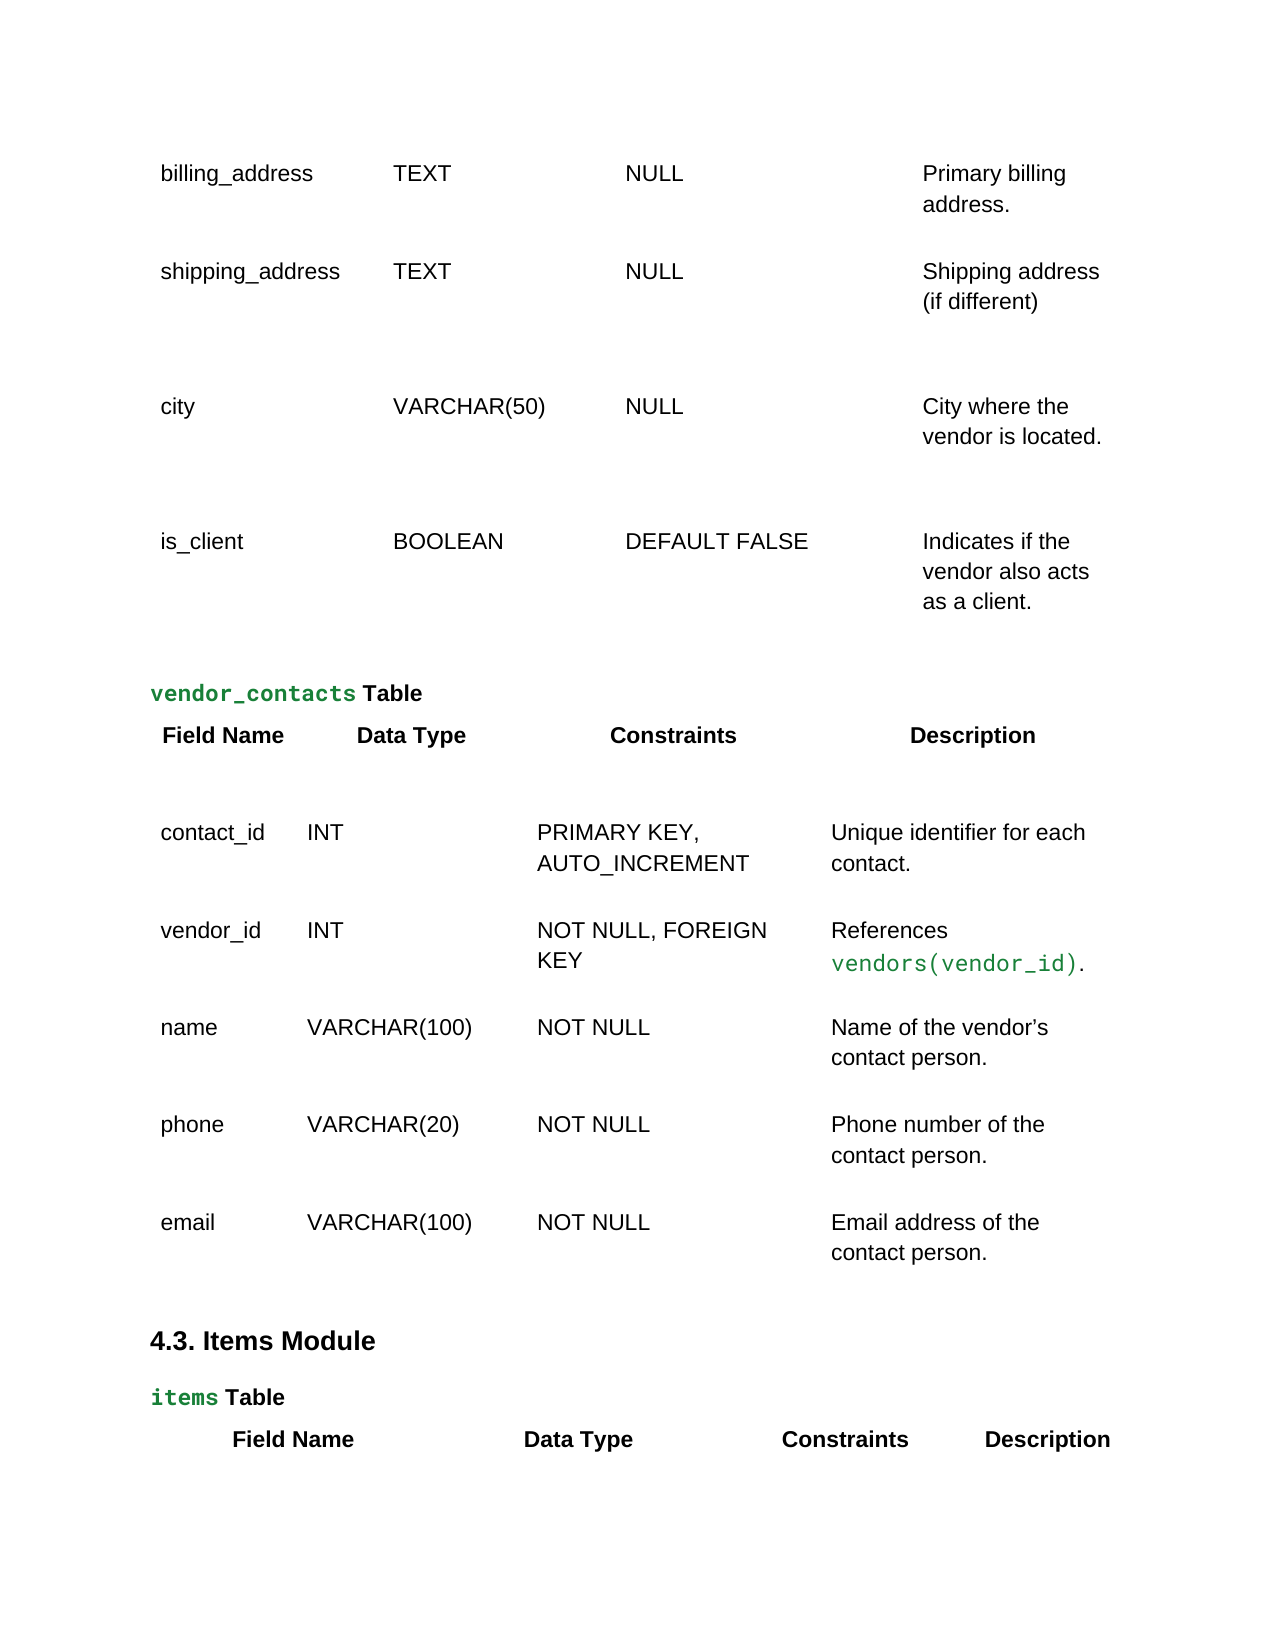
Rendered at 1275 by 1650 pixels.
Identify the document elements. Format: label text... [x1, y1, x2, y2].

table_cell NOT NULL [526, 1199, 820, 1296]
table_cell city [150, 382, 382, 517]
table_cell TEXT [383, 150, 615, 247]
table_cell TEXT [383, 248, 615, 382]
table_cell Shipping address (if different) [912, 248, 1125, 382]
table_cell INT [296, 809, 526, 906]
table_cell INT [296, 906, 526, 1004]
table_cell billing_address [150, 150, 382, 247]
table_cell NULL [615, 382, 912, 517]
table_cell Email address of the contact person. [820, 1199, 1125, 1296]
table_cell is_client [150, 517, 382, 652]
table_cell vendor_id [150, 906, 296, 1004]
table_cell email [150, 1199, 296, 1296]
table_cell References vendors(vendor_id). [820, 906, 1125, 1004]
table_cell Unique identifier for each contact. [820, 809, 1125, 906]
table_header Description [970, 1416, 1125, 1477]
table_header Data Type [436, 1416, 720, 1477]
table_cell VARCHAR(20) [296, 1101, 526, 1198]
table_cell PRIMARY KEY, AUTO_INCREMENT [526, 809, 820, 906]
table_cell Primary billing address. [912, 150, 1125, 247]
table_cell Indicates if the vendor also acts as a client. [912, 517, 1125, 652]
table_cell VARCHAR(50) [383, 382, 615, 517]
table_cell NOT NULL [526, 1101, 820, 1198]
table_cell DEFAULT FALSE [615, 517, 912, 652]
table_cell VARCHAR(100) [296, 1004, 526, 1101]
table_cell NULL [615, 248, 912, 382]
table_header Constraints [720, 1416, 970, 1477]
table_header Field Name [150, 1416, 436, 1477]
table_header Field Name [150, 711, 296, 809]
subtitle vendor_contacts Table [150, 677, 1125, 707]
table_header Description [820, 711, 1125, 809]
table_cell NOT NULL, FOREIGN KEY [526, 906, 820, 1004]
table_cell City where the vendor is located. [912, 382, 1125, 517]
table_cell NULL [615, 150, 912, 247]
table_cell BOOLEAN [383, 517, 615, 652]
table_cell NOT NULL [526, 1004, 820, 1101]
table_header Data Type [296, 711, 526, 809]
table_cell Phone number of the contact person. [820, 1101, 1125, 1198]
table_cell Name of the vendor’s contact person. [820, 1004, 1125, 1101]
subtitle 4.3. Items Module [150, 1325, 1125, 1356]
table_cell phone [150, 1101, 296, 1198]
table_header Constraints [526, 711, 820, 809]
subtitle items Table [150, 1381, 1125, 1411]
table_cell name [150, 1004, 296, 1101]
table_cell shipping_address [150, 248, 382, 382]
table_cell VARCHAR(100) [296, 1199, 526, 1296]
table_cell contact_id [150, 809, 296, 906]
